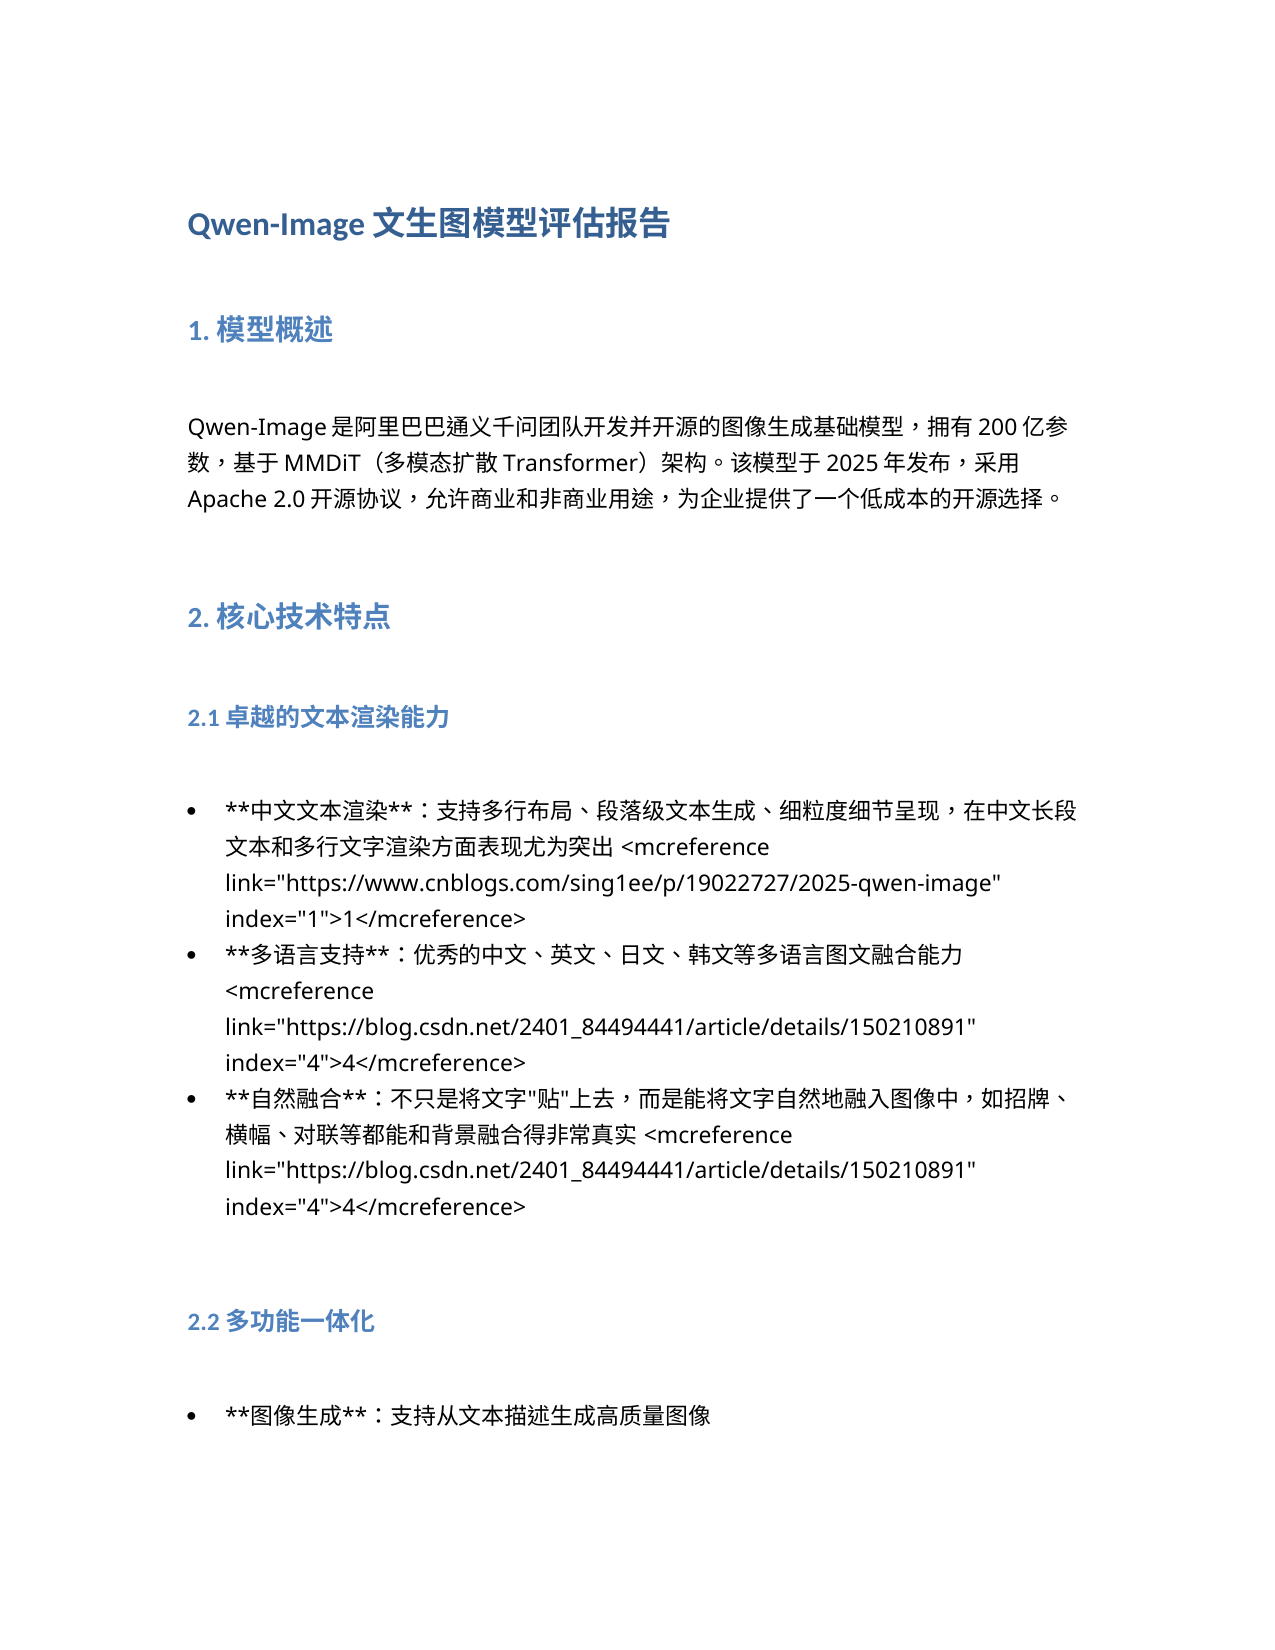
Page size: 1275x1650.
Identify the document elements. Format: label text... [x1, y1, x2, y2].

text Qwen-Image是阿里巴巴通义千问团队开发并开源的图像生成基础模型，拥有200亿参数，基于MMDiT（多模态扩散Transformer）架构。该模型于2025年发布，采用Apache 2.0开源协议，允许商业和非商业用途，为企业提供了一个低成本的开源选择。 [187, 411, 1087, 514]
list **自然融合**：不只是将文字"贴"上去，而是能将文字自然地融入图像中，如招牌、横幅、对联等都能和背景融合得非常真实 <mcreference link="https://blog.csdn.net/2401_84494441/article/details/150210891" index="4">4</mcreference> [187, 1083, 1087, 1222]
subtitle 2.2 多功能一体化 [187, 1304, 1087, 1338]
list **中文文本渲染**：支持多行布局、段落级文本生成、细粒度细节呈现，在中文长段文本和多行文字渲染方面表现尤为突出 <mcreference link="https://www.cnblogs.com/sing1ee/p/19022727/2025-qwen-image" index="1">1</mcreference> [187, 795, 1087, 934]
list **图像生成**：支持从文本描述生成高质量图像 [187, 1400, 1087, 1431]
subtitle 1. 模型概述 [187, 309, 1087, 349]
subtitle 2. 核心技术特点 [187, 597, 1087, 636]
subtitle 2.1 卓越的文本渲染能力 [187, 699, 1087, 733]
subtitle Qwen-Image文生图模型评估报告 [187, 200, 1087, 245]
list **多语言支持**：优秀的中文、英文、日文、韩文等多语言图文融合能力 <mcreference link="https://blog.csdn.net/2401_84494441/article/details/150210891" index="4">4</mcreference> [187, 939, 1087, 1078]
